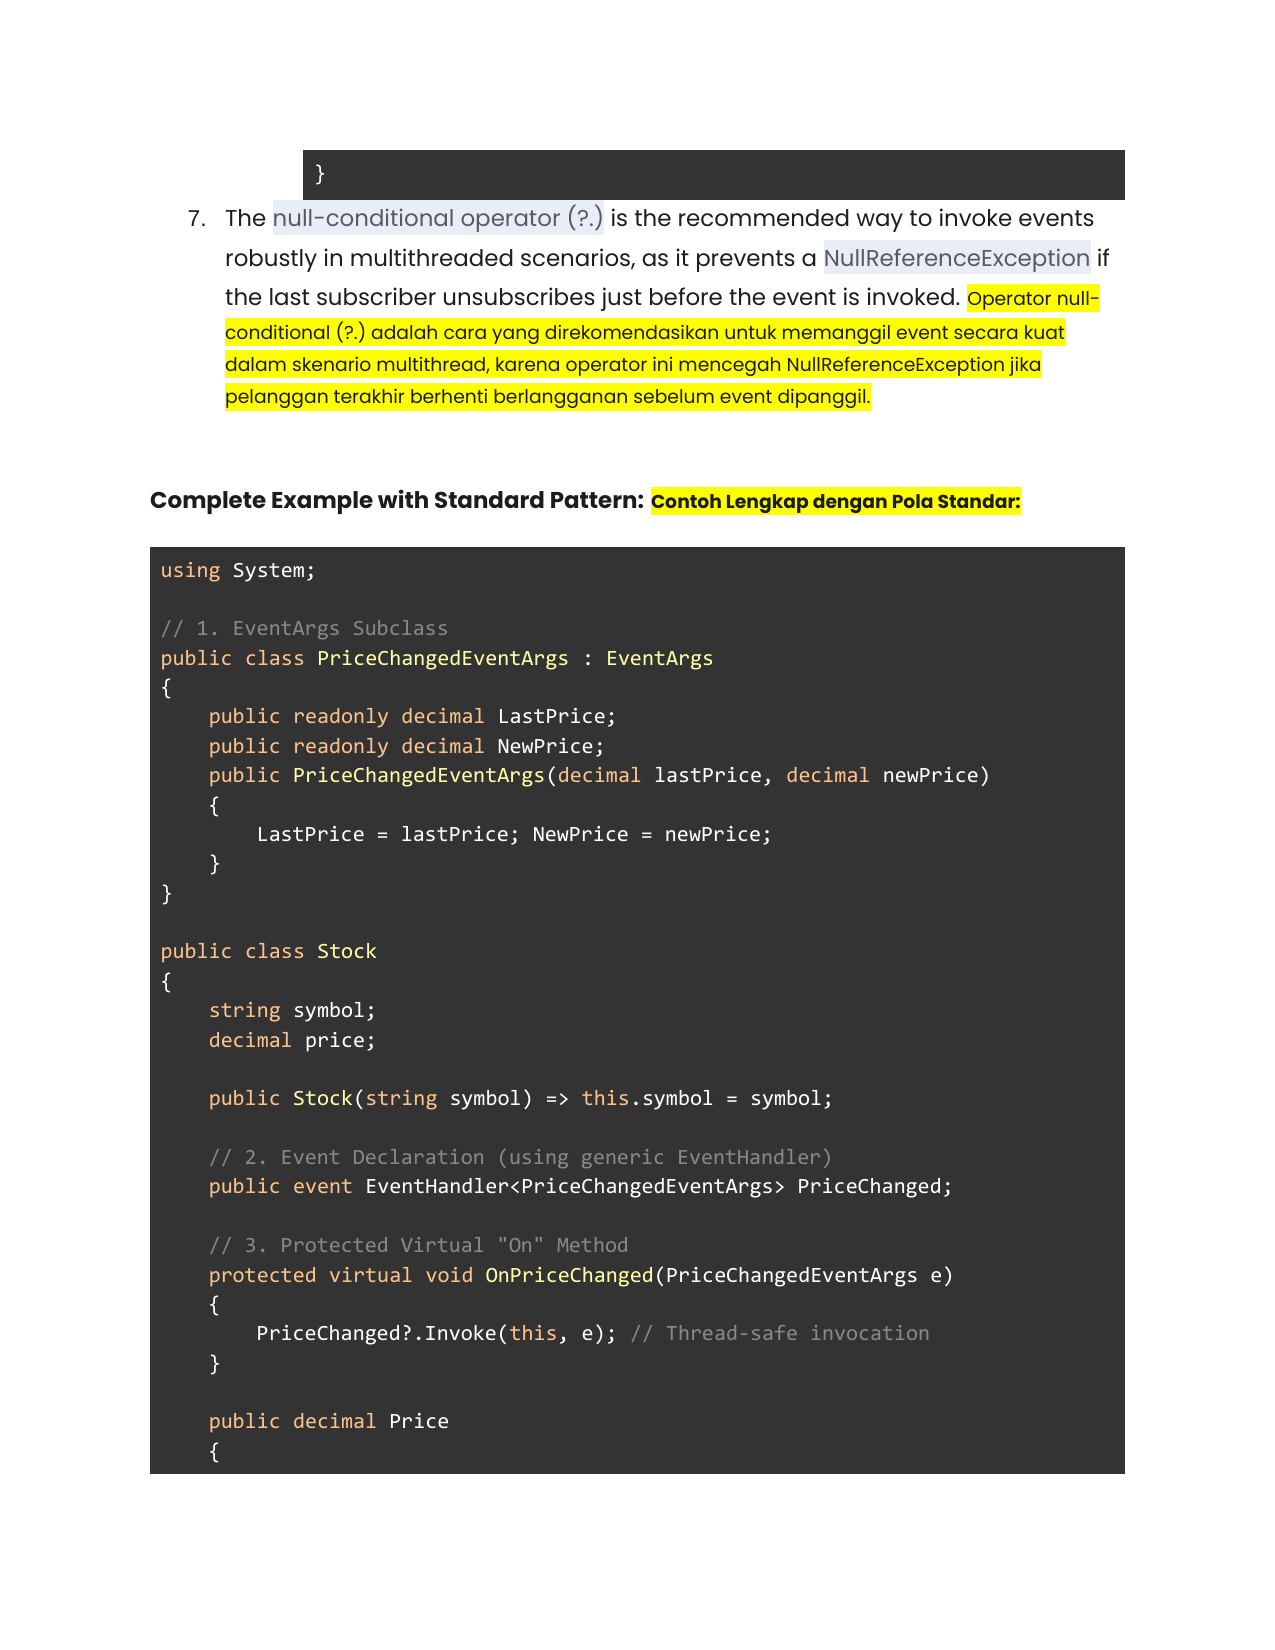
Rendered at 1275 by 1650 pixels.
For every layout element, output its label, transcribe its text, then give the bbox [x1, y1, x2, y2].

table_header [150, 547, 1125, 1474]
text Complete Example with Standard Pattern: Contoh Lengkap dengan Pola Standar: [150, 482, 1125, 516]
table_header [303, 150, 1125, 200]
list The null-conditional operator (?.) is the recommended way to invoke events robustly in multithreaded scenarios, as it prevents a NullReferenceException if the last subscriber unsubscribes just before the event is invoked. Operator null-conditional (?.) adalah cara yang direkomendasikan untuk memanggil event secara kuat dalam skenario multithread, karena operator ini mencegah NullReferenceException jika pelanggan terakhir berhenti berlangganan sebelum event dipanggil. [187, 200, 1125, 441]
